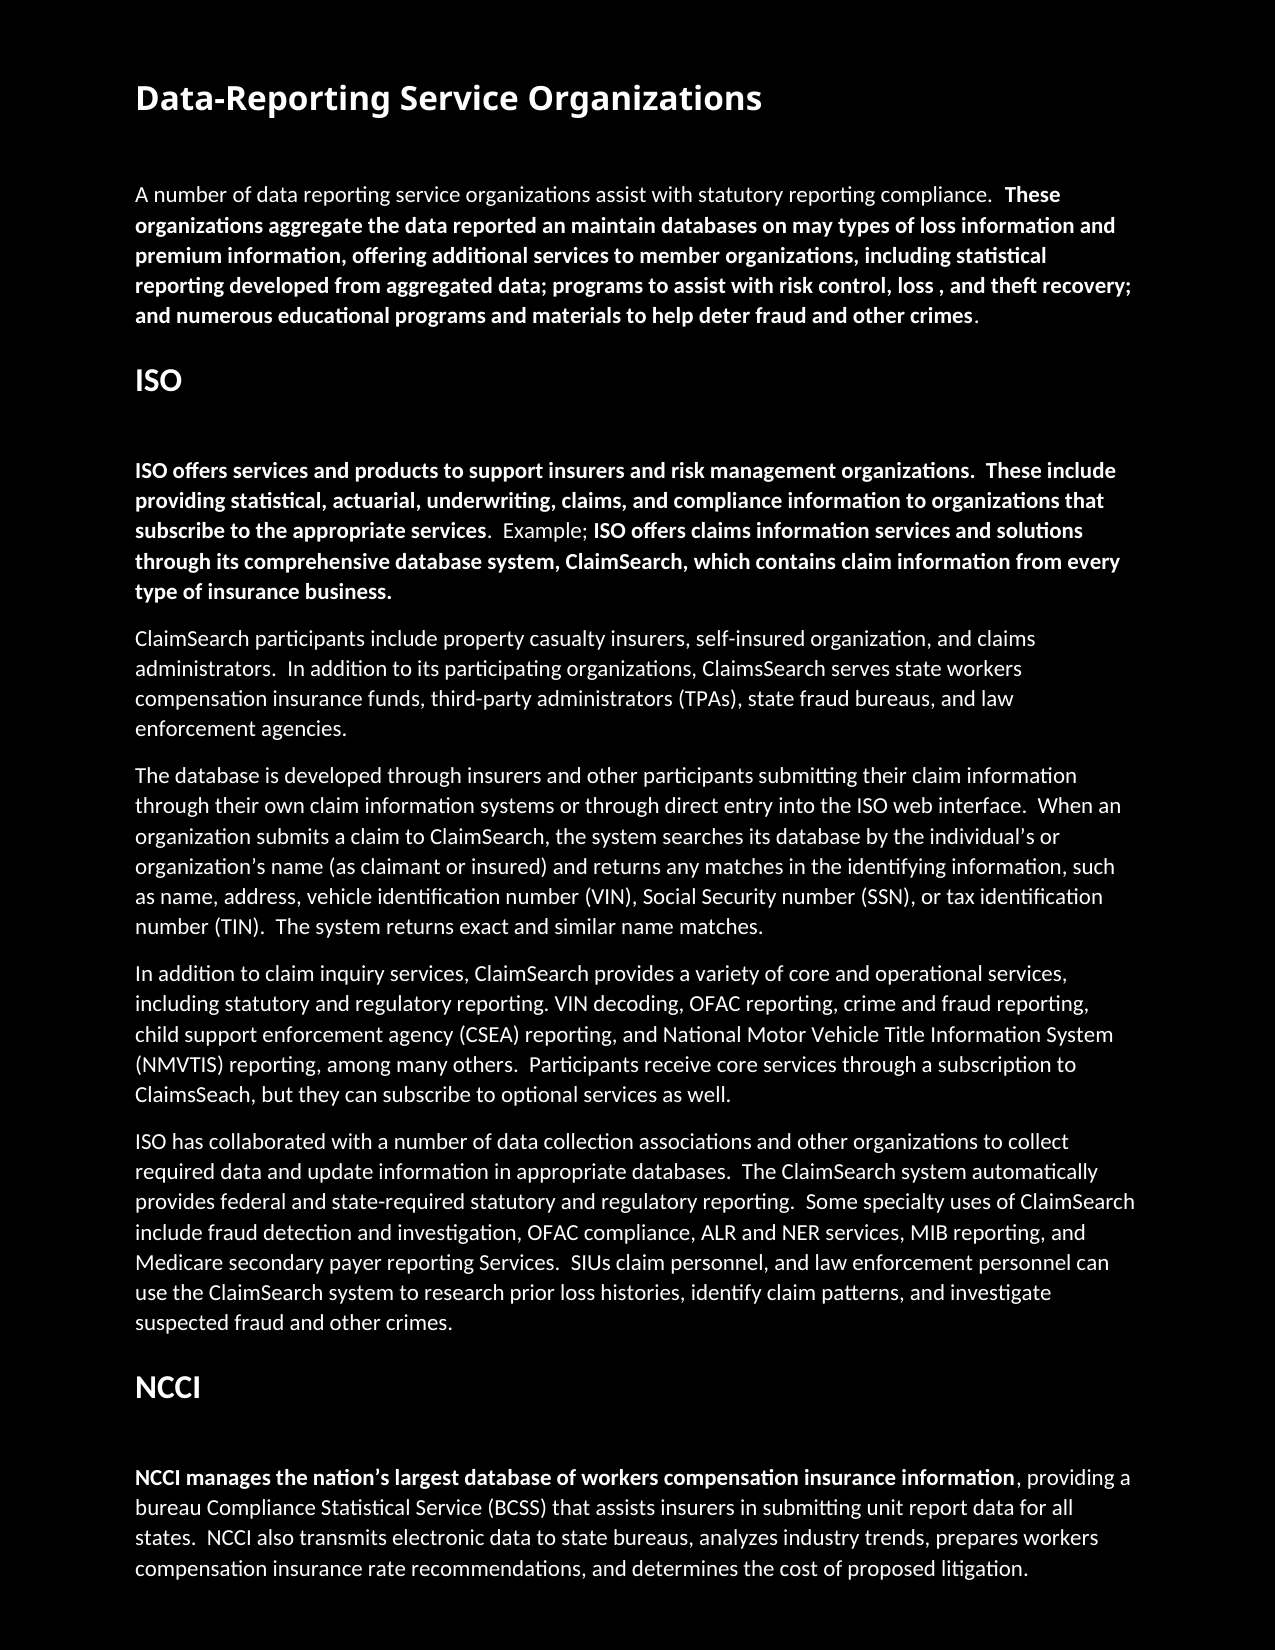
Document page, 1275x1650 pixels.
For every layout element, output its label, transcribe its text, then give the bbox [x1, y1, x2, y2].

subtitle Data-Reporting Service Organizations [135, 75, 1140, 120]
text NCCI manages the nation’s largest database of workers compensation insurance information, providing a bureau Compliance Statistical Service (BCSS) that assists insurers in submitting unit report data for all states. NCCI also transmits electronic data to state bureaus, analyzes industry trends, prepares workers compensation insurance rate recommendations, and determines the cost of proposed litigation. [135, 1463, 1140, 1582]
subtitle ISO [135, 359, 1140, 399]
subtitle NCCI [135, 1366, 1140, 1406]
text In addition to claim inquiry services, ClaimSearch provides a variety of core and operational services, including statutory and regulatory reporting. VIN decoding, OFAC reporting, crime and fraud reporting, child support enforcement agency (CSEA) reporting, and National Motor Vehicle Title Information System (NMVTIS) reporting, among many others. Participants receive core services through a subscription to ClaimsSeach, but they can subscribe to optional services as well. [135, 959, 1140, 1108]
text ISO offers services and products to support insurers and risk management organizations. These include providing statistical, actuarial, underwriting, claims, and compliance information to organizations that subscribe to the appropriate services. Example; ISO offers claims information services and solutions through its comprehensive database system, ClaimSearch, which contains claim information from every type of insurance business. [135, 456, 1140, 605]
text The database is developed through insurers and other participants submitting their claim information through their own claim information systems or through direct entry into the ISO web interface. When an organization submits a claim to ClaimSearch, the system searches its database by the individual’s or organization’s name (as claimant or insured) and returns any matches in the identifying information, such as name, address, vehicle identification number (VIN), Social Security number (SSN), or tax identification number (TIN). The system returns exact and similar name matches. [135, 761, 1140, 941]
text ISO has collaborated with a number of data collection associations and other organizations to collect required data and update information in appropriate databases. The ClaimSearch system automatically provides federal and state-required statutory and regulatory reporting. Some specialty uses of ClaimSearch include fraud detection and investigation, OFAC compliance, ALR and NER services, MIB reporting, and Medicare secondary payer reporting Services. SIUs claim personnel, and law enforcement personnel can use the ClaimSearch system to research prior loss histories, identify claim patterns, and investigate suspected fraud and other crimes. [135, 1127, 1140, 1336]
text ClaimSearch participants include property casualty insurers, self-insured organization, and claims administrators. In addition to its participating organizations, ClaimsSearch serves state workers compensation insurance funds, third-party administrators (TPAs), state fraud bureaus, and law enforcement agencies. [135, 624, 1140, 743]
text A number of data reporting service organizations assist with statutory reporting compliance. These organizations aggregate the data reported an maintain databases on may types of loss information and premium information, offering additional services to member organizations, including statistical reporting developed from aggregated data; programs to assist with risk control, loss , and theft recovery; and numerous educational programs and materials to help deter fraud and other crimes. [135, 181, 1140, 329]
